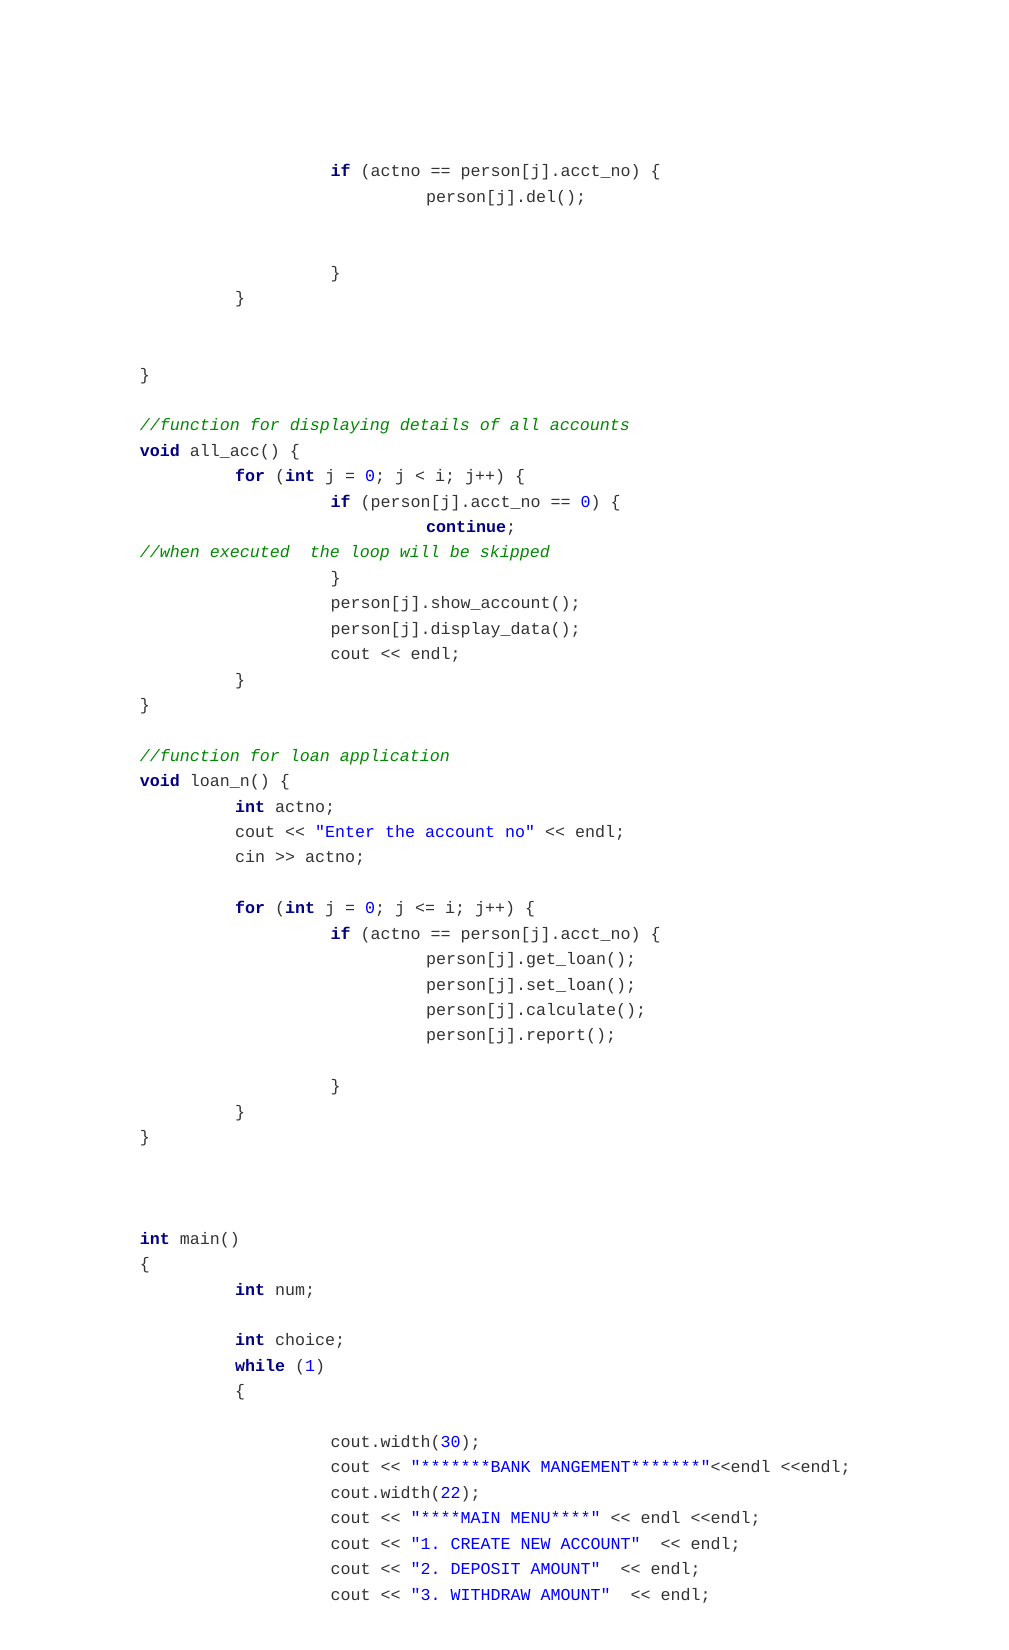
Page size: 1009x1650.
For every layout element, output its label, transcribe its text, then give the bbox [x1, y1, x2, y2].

text person[j].get_loan(); [139, 944, 869, 969]
text } [139, 563, 869, 588]
text person[j].set_loan(); [139, 969, 869, 995]
text { [139, 1249, 869, 1274]
text cout << endl; [139, 639, 869, 664]
text person[j].calculate(); [139, 995, 869, 1020]
text } [139, 664, 869, 690]
text int actno; [139, 792, 869, 817]
text } [139, 1071, 869, 1097]
text cout << "****MAIN MENU****" << endl <<endl; [139, 1503, 869, 1529]
text for (int j = 0; j < i; j++) { [139, 461, 869, 487]
text person[j].display_data(); [139, 614, 869, 639]
text //function for loan application [139, 741, 869, 766]
text void loan_n() { [139, 766, 869, 792]
text person[j].del(); [139, 182, 869, 207]
text while (1) [139, 1351, 869, 1376]
text cout << "1. CREATE NEW ACCOUNT" << endl; [139, 1529, 869, 1554]
text continue; //when executed the loop will be skipped [139, 512, 869, 563]
text cout.width(22); [139, 1478, 869, 1503]
text { [139, 1376, 869, 1402]
text cout << "*******BANK MANGEMENT*******"<<endl <<endl; [139, 1452, 869, 1478]
text if (actno == person[j].acct_no) { [139, 156, 869, 182]
text //function for displaying details of all accounts [139, 410, 869, 436]
text int main() [139, 1224, 869, 1249]
text } [139, 359, 869, 385]
text cout << "Enter the account no" << endl; [139, 817, 869, 842]
text if (actno == person[j].acct_no) { [139, 919, 869, 944]
text } [139, 283, 869, 309]
text void all_acc() { [139, 436, 869, 461]
text } [139, 1122, 869, 1147]
text person[j].report(); [139, 1020, 869, 1046]
text if (person[j].acct_no == 0) { [139, 487, 869, 512]
text cin >> actno; [139, 842, 869, 868]
text int num; [139, 1274, 869, 1300]
text for (int j = 0; j <= i; j++) { [139, 893, 869, 919]
text } [139, 1097, 869, 1122]
text cout << "3. WITHDRAW AMOUNT" << endl; [139, 1579, 869, 1605]
text } [139, 258, 869, 283]
text cout << "2. DEPOSIT AMOUNT" << endl; [139, 1554, 869, 1579]
text int choice; [139, 1325, 869, 1351]
text } [139, 690, 869, 715]
text cout.width(30); [139, 1427, 869, 1452]
text person[j].show_account(); [139, 588, 869, 614]
